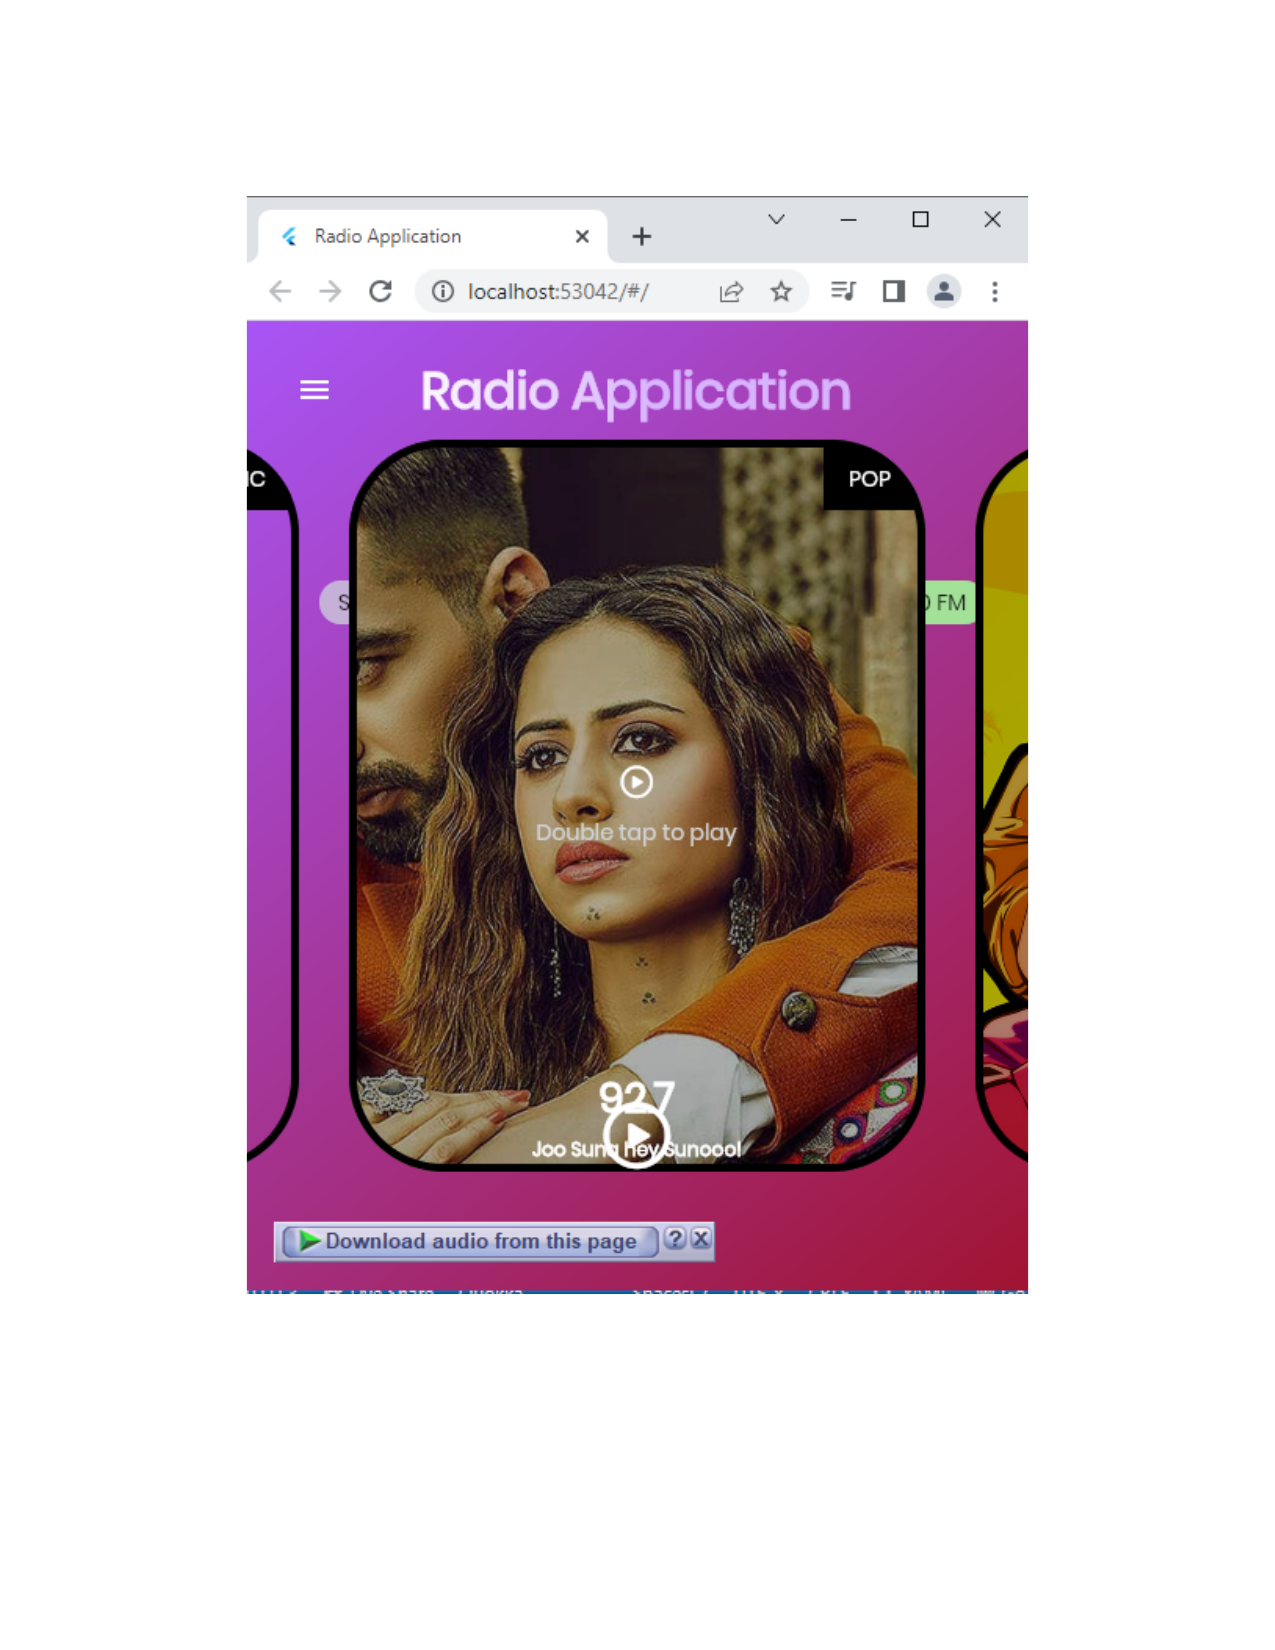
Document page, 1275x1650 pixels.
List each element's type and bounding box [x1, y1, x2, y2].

picture [246, 196, 1029, 1294]
